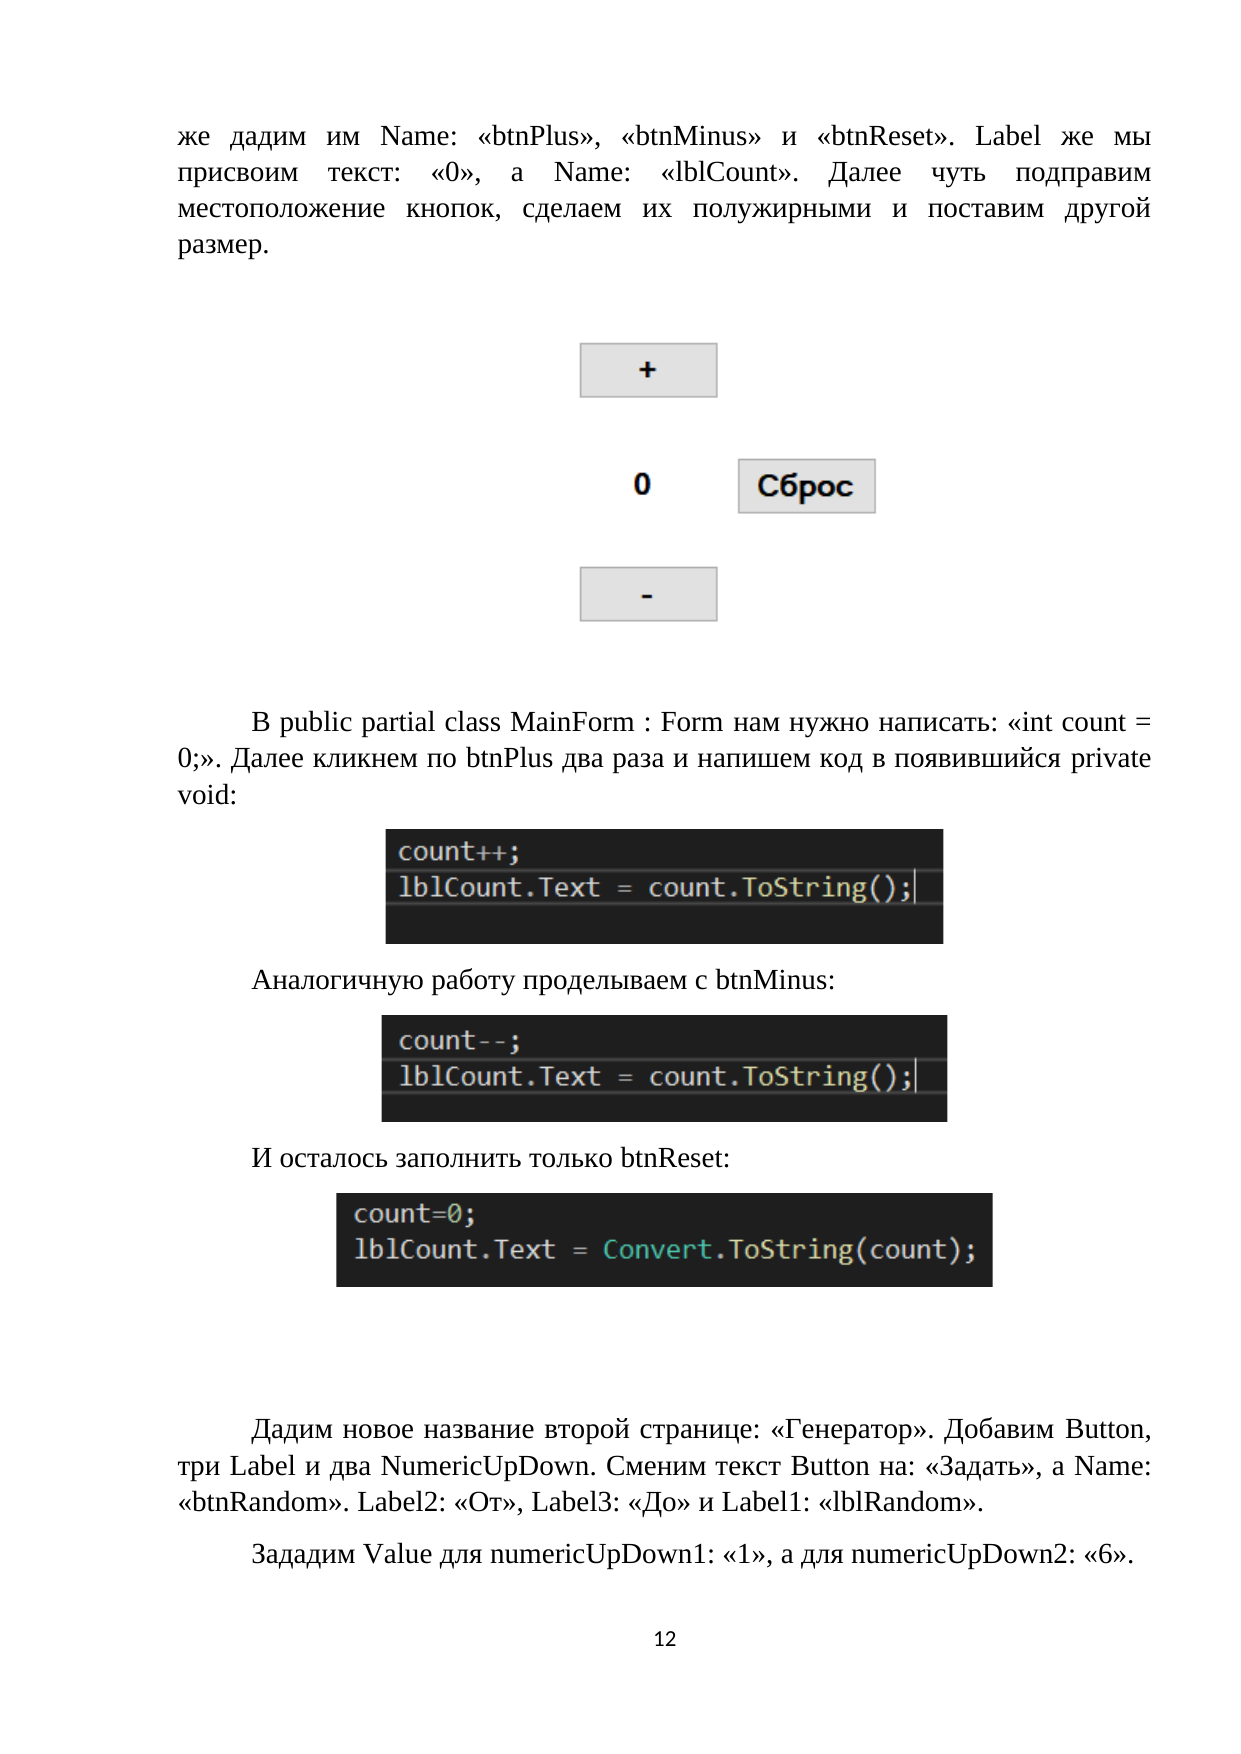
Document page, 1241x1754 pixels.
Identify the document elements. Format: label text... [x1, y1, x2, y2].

text В public partial class MainForm : Form нам нужно написать: «int count = 0;». Далее кликнем по btnPlus два раза и напишем код в появившийся private void: [177, 704, 1152, 810]
text Дадим новое название второй странице: «Генератор». Добавим Button, три Label и два NumericUpDown. Сменим текст Button на: «Задать», а Name: «btnRandom». Label2: «От», Label3: «До» и Label1: «lblRandom». [177, 1411, 1152, 1517]
text И осталось заполнить только btnReset: [177, 1140, 1152, 1174]
picture [483, 279, 920, 686]
text Зададим Value для numericUpDown1: «1», а для numericUpDown2: «6». [177, 1537, 1152, 1570]
picture [381, 1015, 948, 1122]
picture [336, 1193, 993, 1287]
picture [385, 829, 944, 944]
text Аналогичную работу проделываем с btnMinus: [177, 962, 1152, 996]
